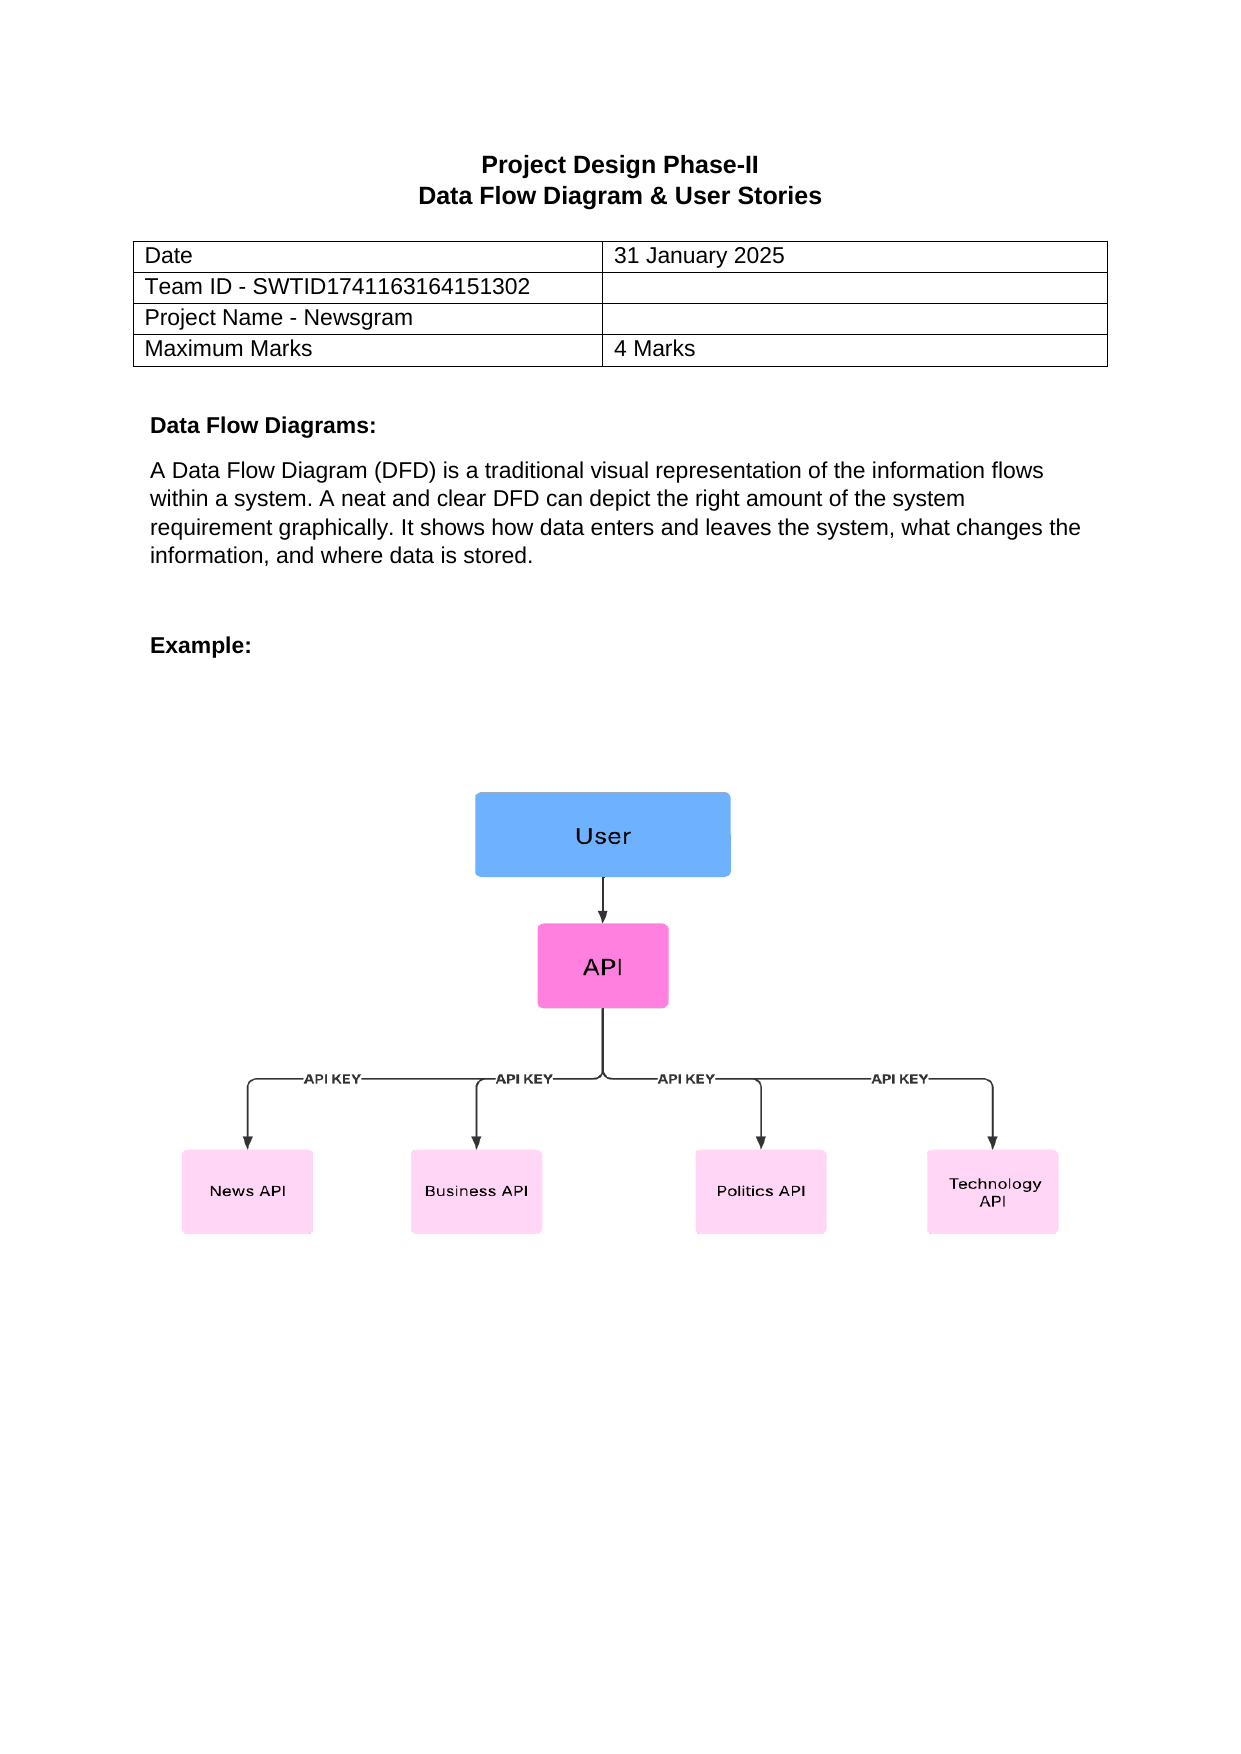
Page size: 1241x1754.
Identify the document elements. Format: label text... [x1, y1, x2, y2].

table_cell [603, 304, 1107, 334]
text A Data Flow Diagram (DFD) is a traditional visual representation of the information flows within a system. A neat and clear DFD can depict the right amount of the system requirement graphically. It shows how data enters and leaves the system, what changes the information, and where data is stored. [150, 457, 1090, 568]
table_cell [603, 273, 1107, 303]
table_cell Project Name - Newsgram [134, 304, 602, 334]
table_cell Maximum Marks [134, 335, 602, 366]
table_header 31 January 2025 [603, 242, 1107, 272]
table_cell Team ID - SWTID1741163164151302 [134, 273, 602, 303]
picture [149, 764, 1091, 1262]
text Example: [150, 632, 1090, 659]
text Project Design Phase-II [150, 150, 1090, 179]
table_header Date [134, 242, 602, 272]
text Data Flow Diagrams: [150, 412, 1090, 438]
text Data Flow Diagram & User Stories [150, 181, 1090, 210]
table_cell 4 Marks [603, 335, 1107, 366]
